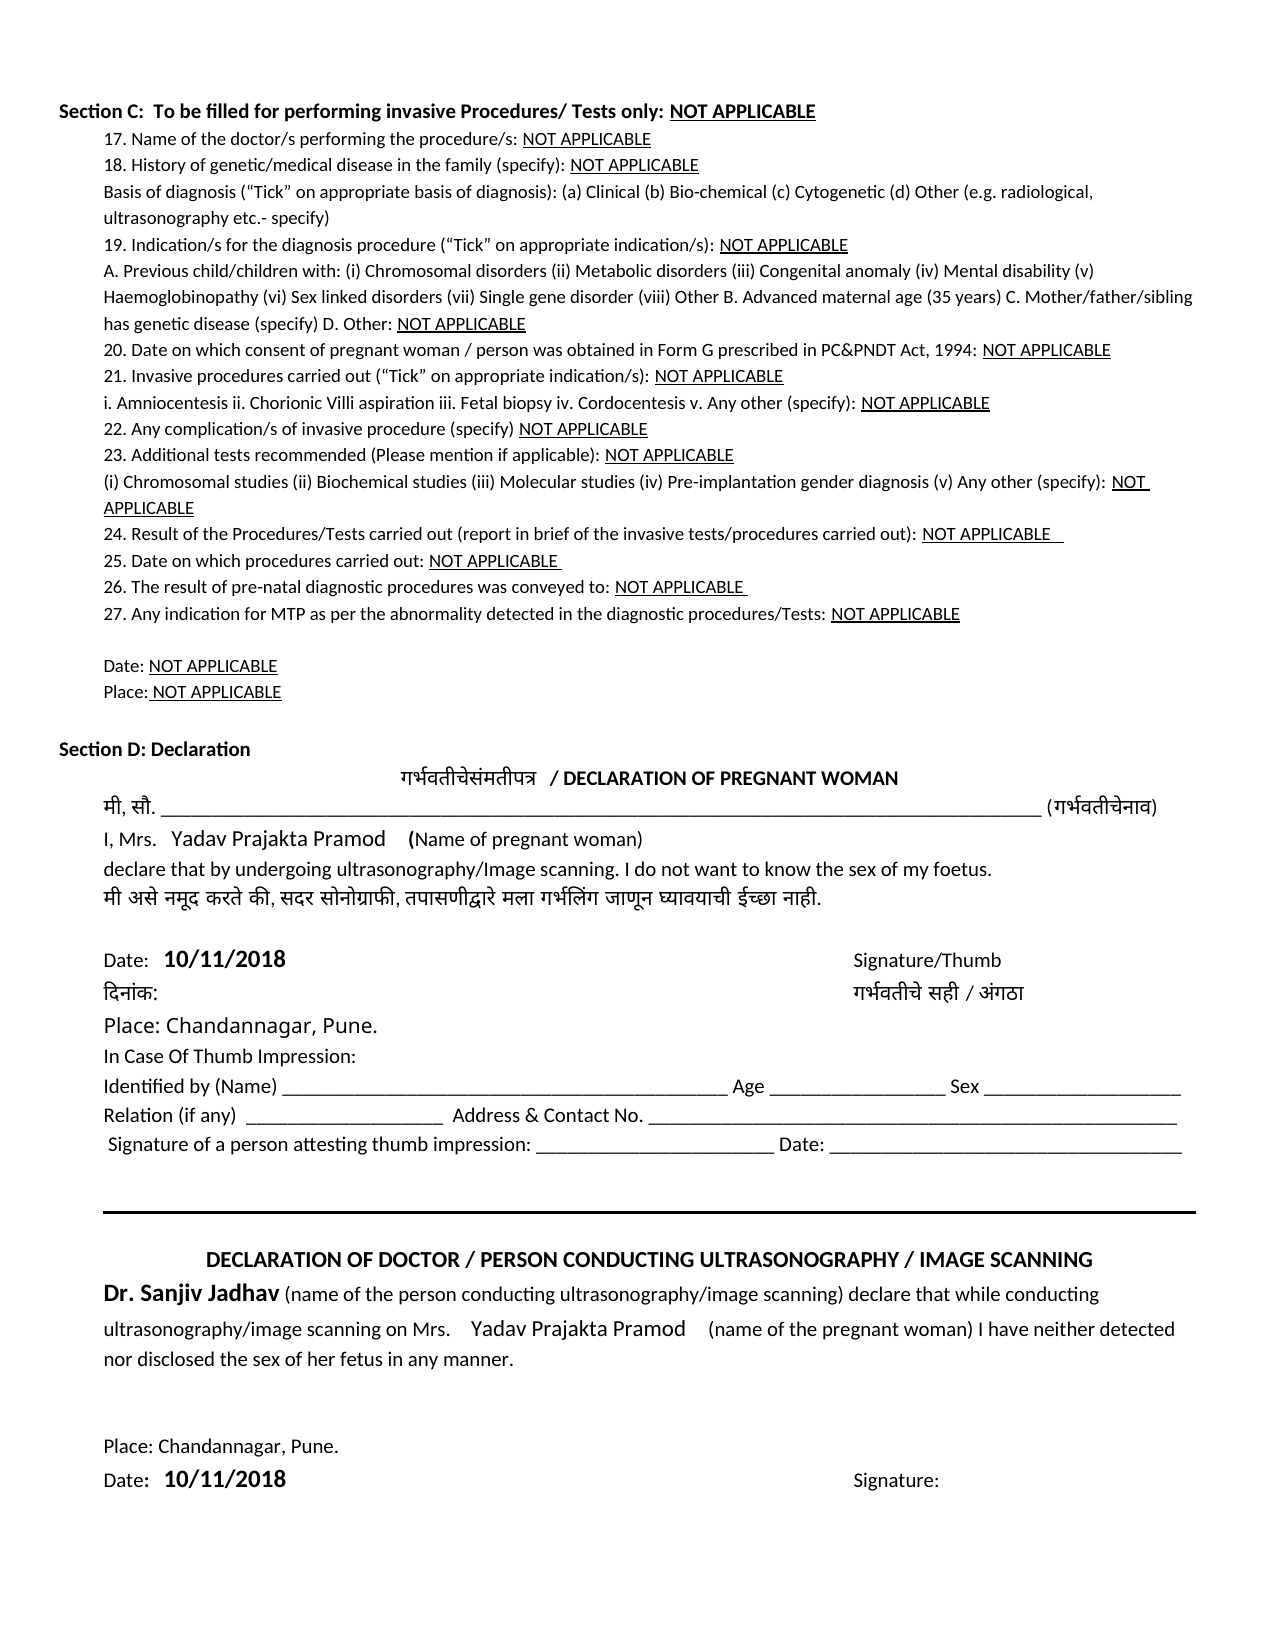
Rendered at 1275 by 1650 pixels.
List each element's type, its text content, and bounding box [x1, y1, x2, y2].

text दिनांक: गर्भवतीचे सही / अंगठा [103, 978, 1196, 1007]
text Relation (if any) ___________________ Address & Contact No. ___________________________________________________ [103, 1102, 1196, 1127]
text मी असे नमूद करते की, सदर सोनोग्राफी, तपासणीद्वारे मला गर्भलिंग जाणून घ्यावयाची ईच्छा नाही. [103, 885, 1196, 911]
text Section D: Declaration [59, 736, 1196, 762]
text 24. Result of the Procedures/Tests carried out (report in brief of the invasive tests/procedures carried out): NOT APPLICABLE [103, 523, 1196, 546]
text Identified by (Name) ___________________________________________ Age _________________ Sex ___________________ [103, 1073, 1196, 1098]
text 26. The result of pre-natal diagnostic procedures was conveyed to: NOT APPLICABLE [103, 575, 1196, 598]
text Place: NOT APPLICABLE [103, 681, 1196, 704]
text 20. Date on which consent of pregnant woman / person was obtained in Form G prescribed in PC&PNDT Act, 1994: NOT APPLICABLE [103, 338, 1196, 361]
text 18. History of genetic/medical disease in the family (specify): NOT APPLICABLE [103, 154, 1196, 177]
text declare that by undergoing ultrasonography/Image scanning. I do not want to know the sex of my foetus. [103, 856, 1196, 881]
text In Case Of Thumb Impression: [103, 1044, 1196, 1069]
text i. Amniocentesis ii. Chorionic Villi aspiration iii. Fetal biopsy iv. Cordocentesis v. Any other (specify): NOT APPLICABLE [103, 391, 1196, 414]
text Dr. Sanjiv Jadhav (name of the person conducting ultrasonography/image scanning) declare that while conducting ultrasonography/image scanning on Mrs. (name of the pregnant woman) I have neither detected nor disclosed the sex of her fetus in any manner. [103, 1277, 1196, 1372]
text A. Previous child/children with: (i) Chromosomal disorders (ii) Metabolic disorders (iii) Congenital anomaly (iv) Mental disability (v) Haemoglobinopathy (vi) Sex linked disorders (vii) Single gene disorder (viii) Other B. Advanced maternal age (35 years) C. Mother/father/sibling has genetic disease (specify) D. Other: NOT APPLICABLE [103, 259, 1196, 335]
text Place: Chandannagar, Pune. [103, 1011, 1196, 1039]
text 27. Any indication for MTP as per the abnormality detected in the diagnostic procedures/Tests: NOT APPLICABLE [103, 602, 1196, 624]
text 21. Invasive procedures carried out (“Tick” on appropriate indication/s): NOT APPLICABLE [103, 364, 1196, 387]
text 25. Date on which procedures carried out: NOT APPLICABLE [103, 549, 1196, 572]
text 19. Indication/s for the diagnosis procedure (“Tick” on appropriate indication/s): NOT APPLICABLE [103, 233, 1196, 256]
text Date: NOT APPLICABLE [103, 654, 1196, 677]
text 17. Name of the doctor/s performing the procedure/s: NOT APPLICABLE [103, 127, 1196, 150]
text Date: Signature/Thumb [103, 943, 1196, 974]
text DECLARATION OF DOCTOR / PERSON CONDUCTING ULTRASONOGRAPHY / IMAGE SCANNING [103, 1245, 1196, 1273]
text I, Mrs. (Name of pregnant woman) [103, 824, 1196, 852]
text Section C: To be filled for performing invasive Procedures/ Tests only: NOT APPLICABLE [0, 98, 1275, 123]
text गर्भवतीचेसंमतीपत्र / DECLARATION OF PREGNANT WOMAN [103, 765, 1196, 791]
text मी, सौ. _____________________________________________________________________________________ (गर्भवतीचेनाव) [103, 794, 1196, 820]
text 22. Any complication/s of invasive procedure (specify) NOT APPLICABLE [103, 417, 1196, 440]
text (i) Chromosomal studies (ii) Biochemical studies (iii) Molecular studies (iv) Pre-implantation gender diagnosis (v) Any other (specify): NOT APPLICABLE [103, 470, 1196, 519]
text Basis of diagnosis (“Tick” on appropriate basis of diagnosis): (a) Clinical (b) Bio-chemical (c) Cytogenetic (d) Other (e.g. radiological, ultrasonography etc.- specify) [103, 180, 1196, 229]
text Place: Chandannagar, Pune. [103, 1434, 1196, 1459]
text Signature of a person attesting thumb impression: _______________________ Date: __________________________________ [103, 1131, 1196, 1211]
text Date: Signature: [103, 1463, 1196, 1493]
text 23. Additional tests recommended (Please mention if applicable): NOT APPLICABLE [103, 443, 1196, 466]
